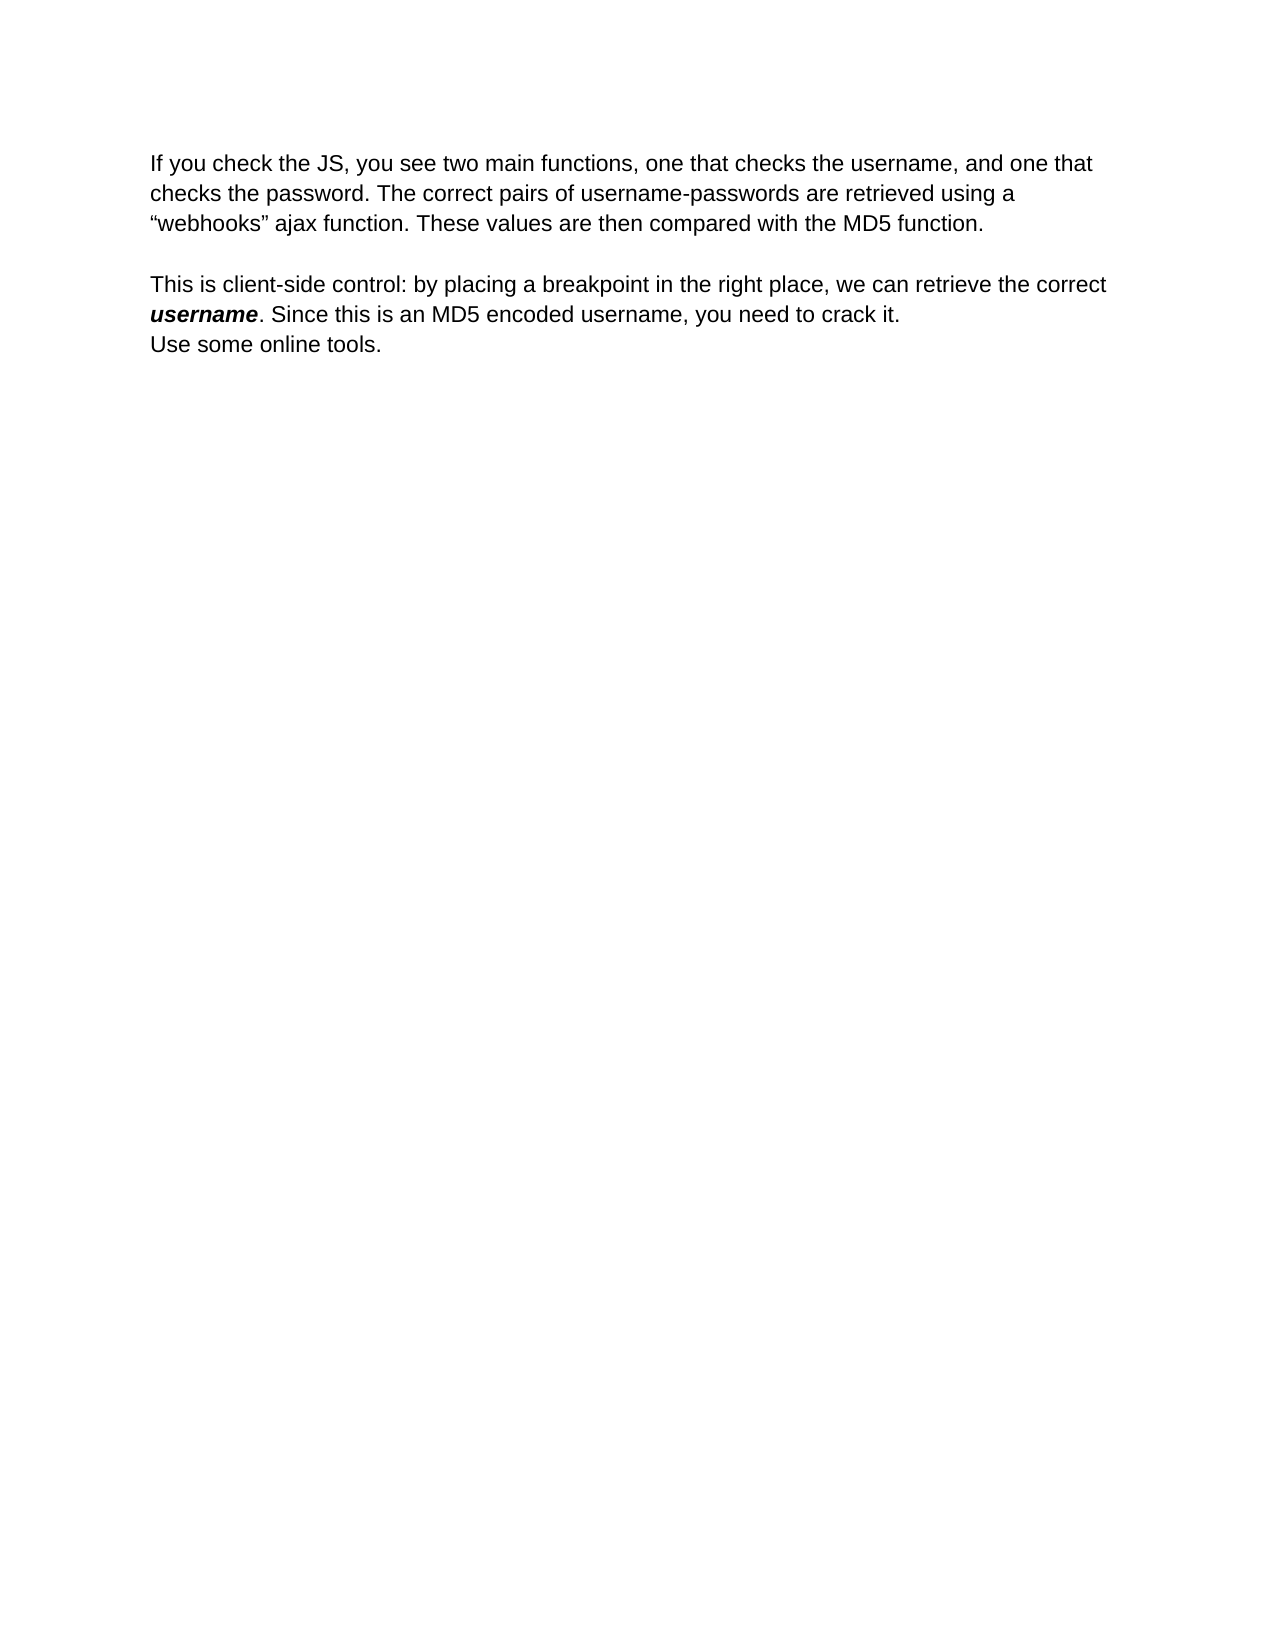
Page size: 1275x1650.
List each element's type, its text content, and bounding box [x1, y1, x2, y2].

text Use some online tools. [150, 331, 1125, 358]
text This is client-side control: by placing a breakpoint in the right place, we can retrieve the correct username. Since this is an MD5 encoded username, you need to crack it. [150, 271, 1125, 327]
text If you check the JS, you see two main functions, one that checks the username, and one that checks the password. The correct pairs of username-passwords are retrieved using a “webhooks” ajax function. These values are then compared with the MD5 function. [150, 150, 1125, 237]
